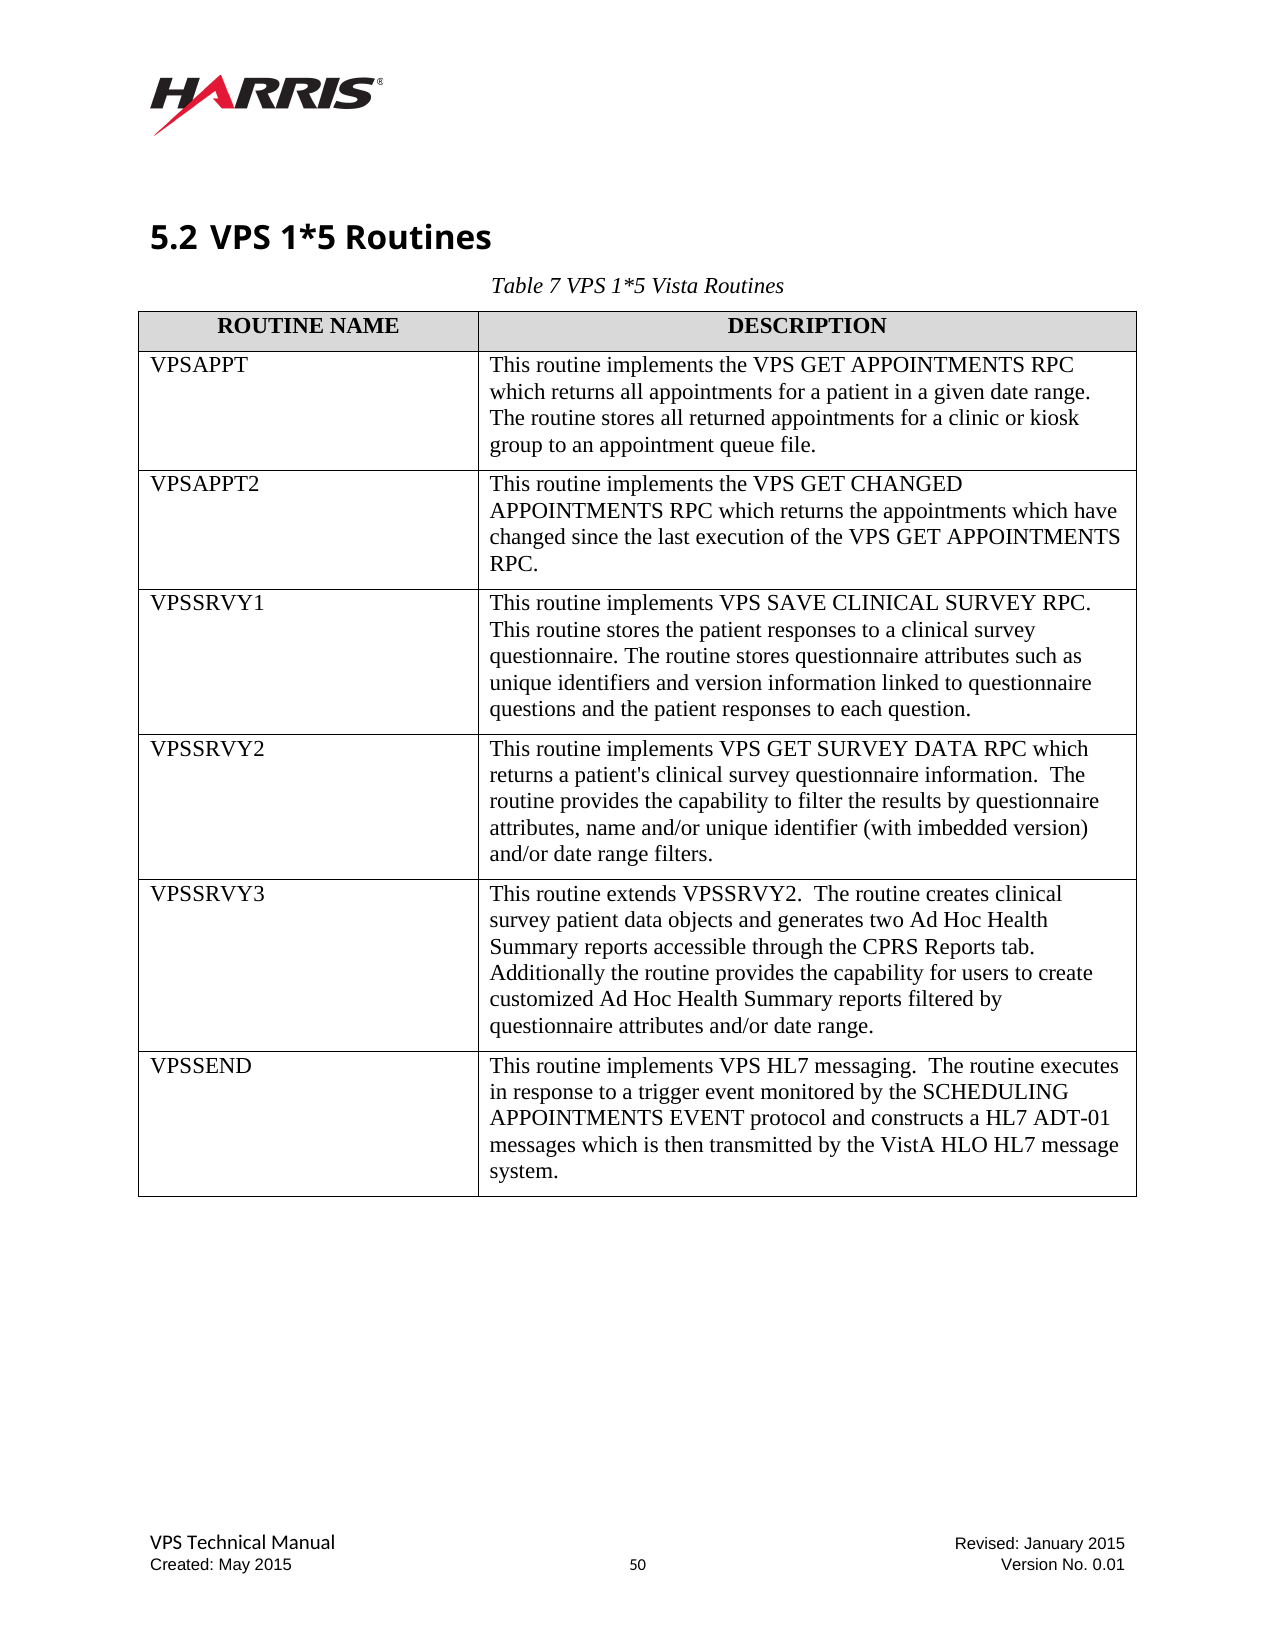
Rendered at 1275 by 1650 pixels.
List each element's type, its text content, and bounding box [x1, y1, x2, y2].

subtitle VPS 1*5 Routines [150, 214, 1125, 259]
table_cell This routine implements VPS GET SURVEY DATA RPC which returns a patient's clinical survey questionnaire information. The routine provides the capability to filter the results by questionnaire attributes, name and/or unique identifier (with imbedded version) and/or date range filters. [479, 735, 1136, 879]
table_cell This routine implements the VPS GET CHANGED APPOINTMENTS RPC which returns the appointments which have changed since the last execution of the VPS GET APPOINTMENTS RPC. [479, 471, 1136, 588]
table_cell This routine implements VPS HL7 messaging. The routine executes in response to a trigger event monitored by the SCHEDULING APPOINTMENTS EVENT protocol and constructs a HL7 ADT-01 messages which is then transmitted by the VistA HLO HL7 message system. [479, 1052, 1136, 1196]
table_cell VPSAPPT [139, 352, 478, 469]
table_cell This routine implements the VPS GET APPOINTMENTS RPC which returns all appointments for a patient in a given date range. The routine stores all returned appointments for a clinic or kiosk group to an appointment queue file. [479, 352, 1136, 469]
table_cell This routine extends VPSSRVY2. The routine creates clinical survey patient data objects and generates two Ad Hoc Health Summary reports accessible through the CPRS Reports tab. Additionally the routine provides the capability for users to create customized Ad Hoc Health Summary reports filtered by questionnaire attributes and/or date range. [479, 880, 1136, 1051]
table_header DESCRIPTION [479, 312, 1136, 351]
table_cell VPSSRVY3 [139, 880, 478, 1051]
table_cell VPSSEND [139, 1052, 478, 1196]
table_cell VPSSRVY1 [139, 590, 478, 734]
table_cell This routine implements VPS SAVE CLINICAL SURVEY RPC. This routine stores the patient responses to a clinical survey questionnaire. The routine stores questionnaire attributes such as unique identifiers and version information linked to questionnaire questions and the patient responses to each question. [479, 590, 1136, 734]
table_header ROUTINE NAME [139, 312, 478, 351]
table_cell VPSSRVY2 [139, 735, 478, 879]
table_cell VPSAPPT2 [139, 471, 478, 588]
text Table 7 VPS 1*5 Vista Routines [150, 272, 1125, 298]
picture [150, 75, 384, 136]
